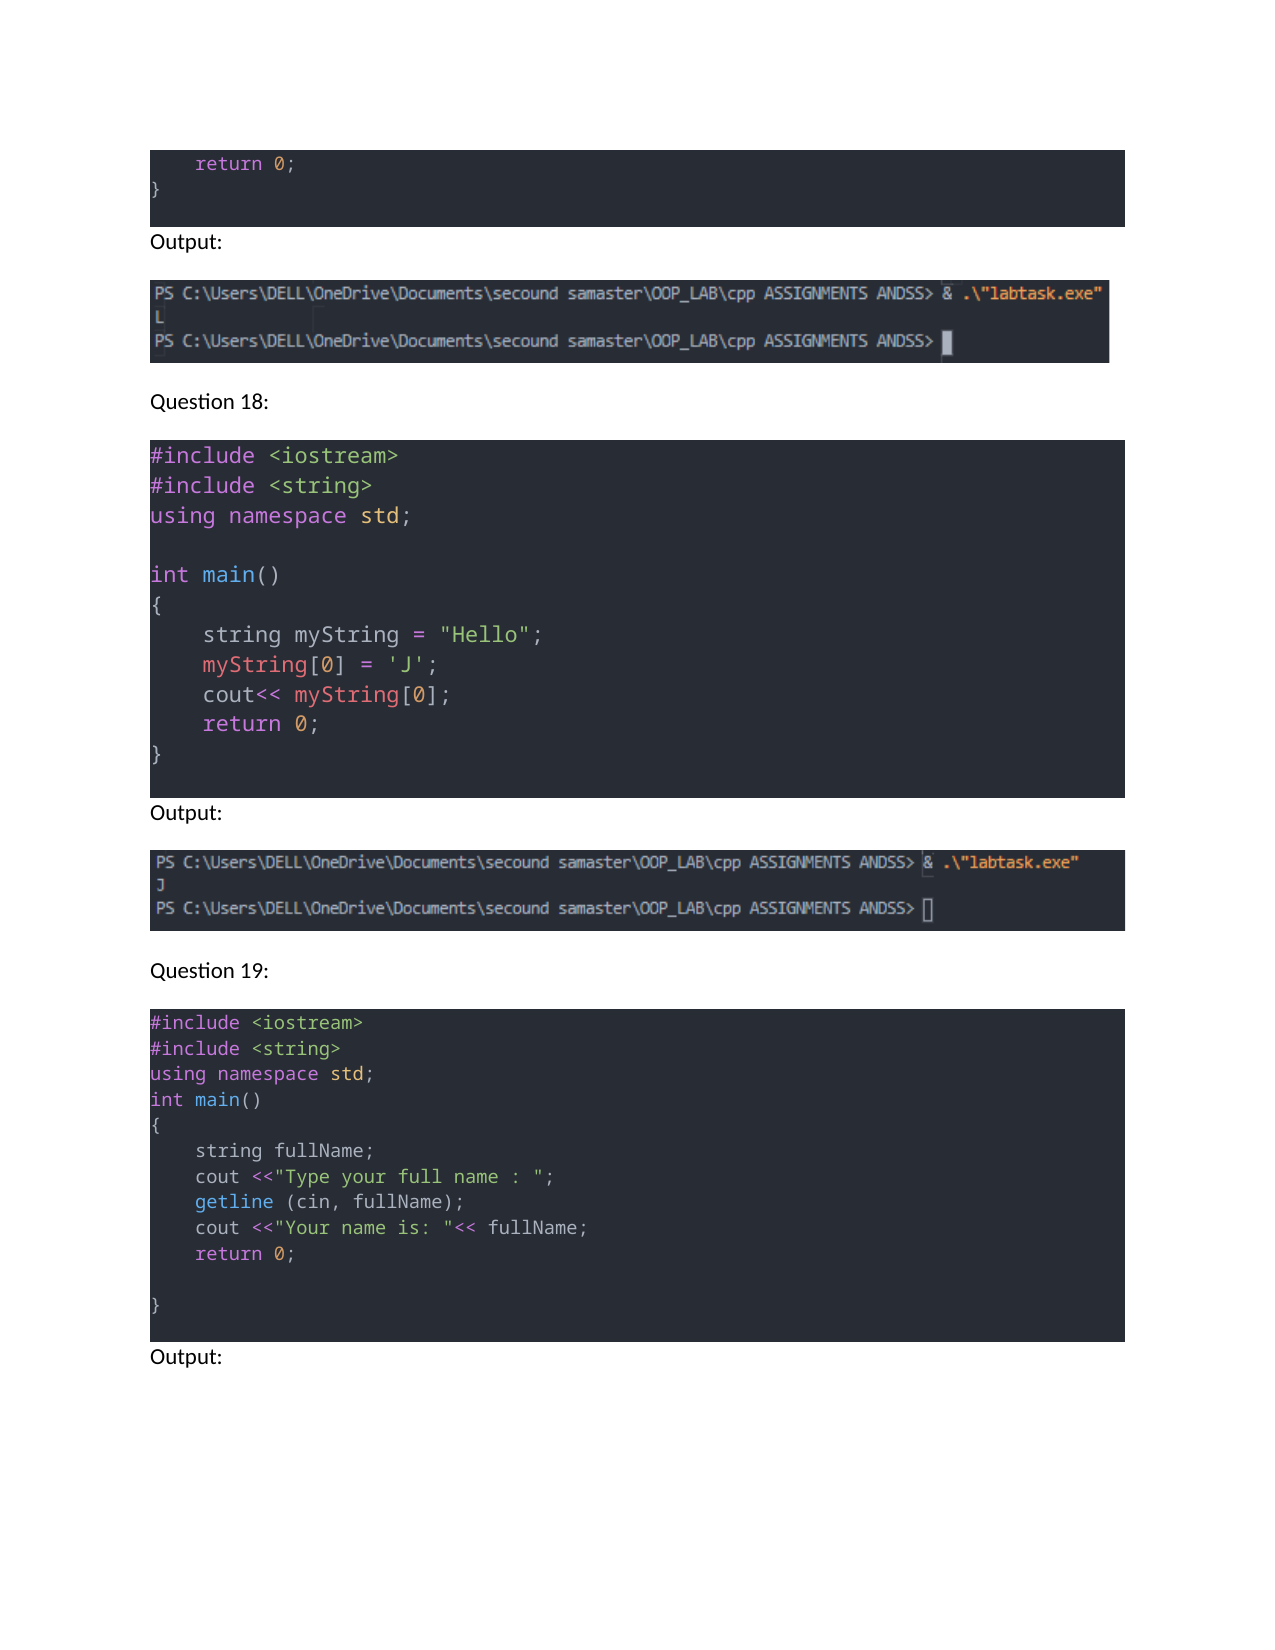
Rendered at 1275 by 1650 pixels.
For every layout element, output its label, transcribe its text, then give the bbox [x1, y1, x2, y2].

text { [150, 1112, 1125, 1137]
picture [150, 280, 1110, 363]
text using namespace std; [150, 1060, 1125, 1086]
text Question 18: [150, 387, 1125, 415]
text } [150, 738, 1125, 768]
text Output: [150, 227, 1125, 255]
text cout <<"Your name is: "<< fullName; [150, 1214, 1125, 1240]
text Question 19: [150, 956, 1125, 984]
text } [150, 1291, 1125, 1317]
text int main() [150, 1086, 1125, 1112]
text getline (cin, fullName); [150, 1188, 1125, 1214]
picture [150, 850, 1125, 931]
text string fullName; [150, 1137, 1125, 1163]
text cout<< myString[0]; [150, 679, 1125, 708]
text #include <iostream> [150, 1009, 1125, 1035]
text #include <iostream> [150, 440, 1125, 470]
text } [150, 176, 1125, 201]
text Output: [150, 1342, 1125, 1370]
text string myString = "Hello"; [150, 619, 1125, 649]
text #include <string> [150, 1035, 1125, 1060]
text return 0; [150, 1240, 1125, 1265]
text myString[0] = 'J'; [150, 649, 1125, 679]
text int main() [150, 559, 1125, 589]
text return 0; [150, 708, 1125, 738]
text #include <string> [150, 470, 1125, 500]
text cout <<"Type your full name : "; [150, 1163, 1125, 1188]
text Output: [150, 798, 1125, 826]
text { [150, 589, 1125, 619]
text return 0; [150, 150, 1125, 176]
text using namespace std; [150, 500, 1125, 530]
